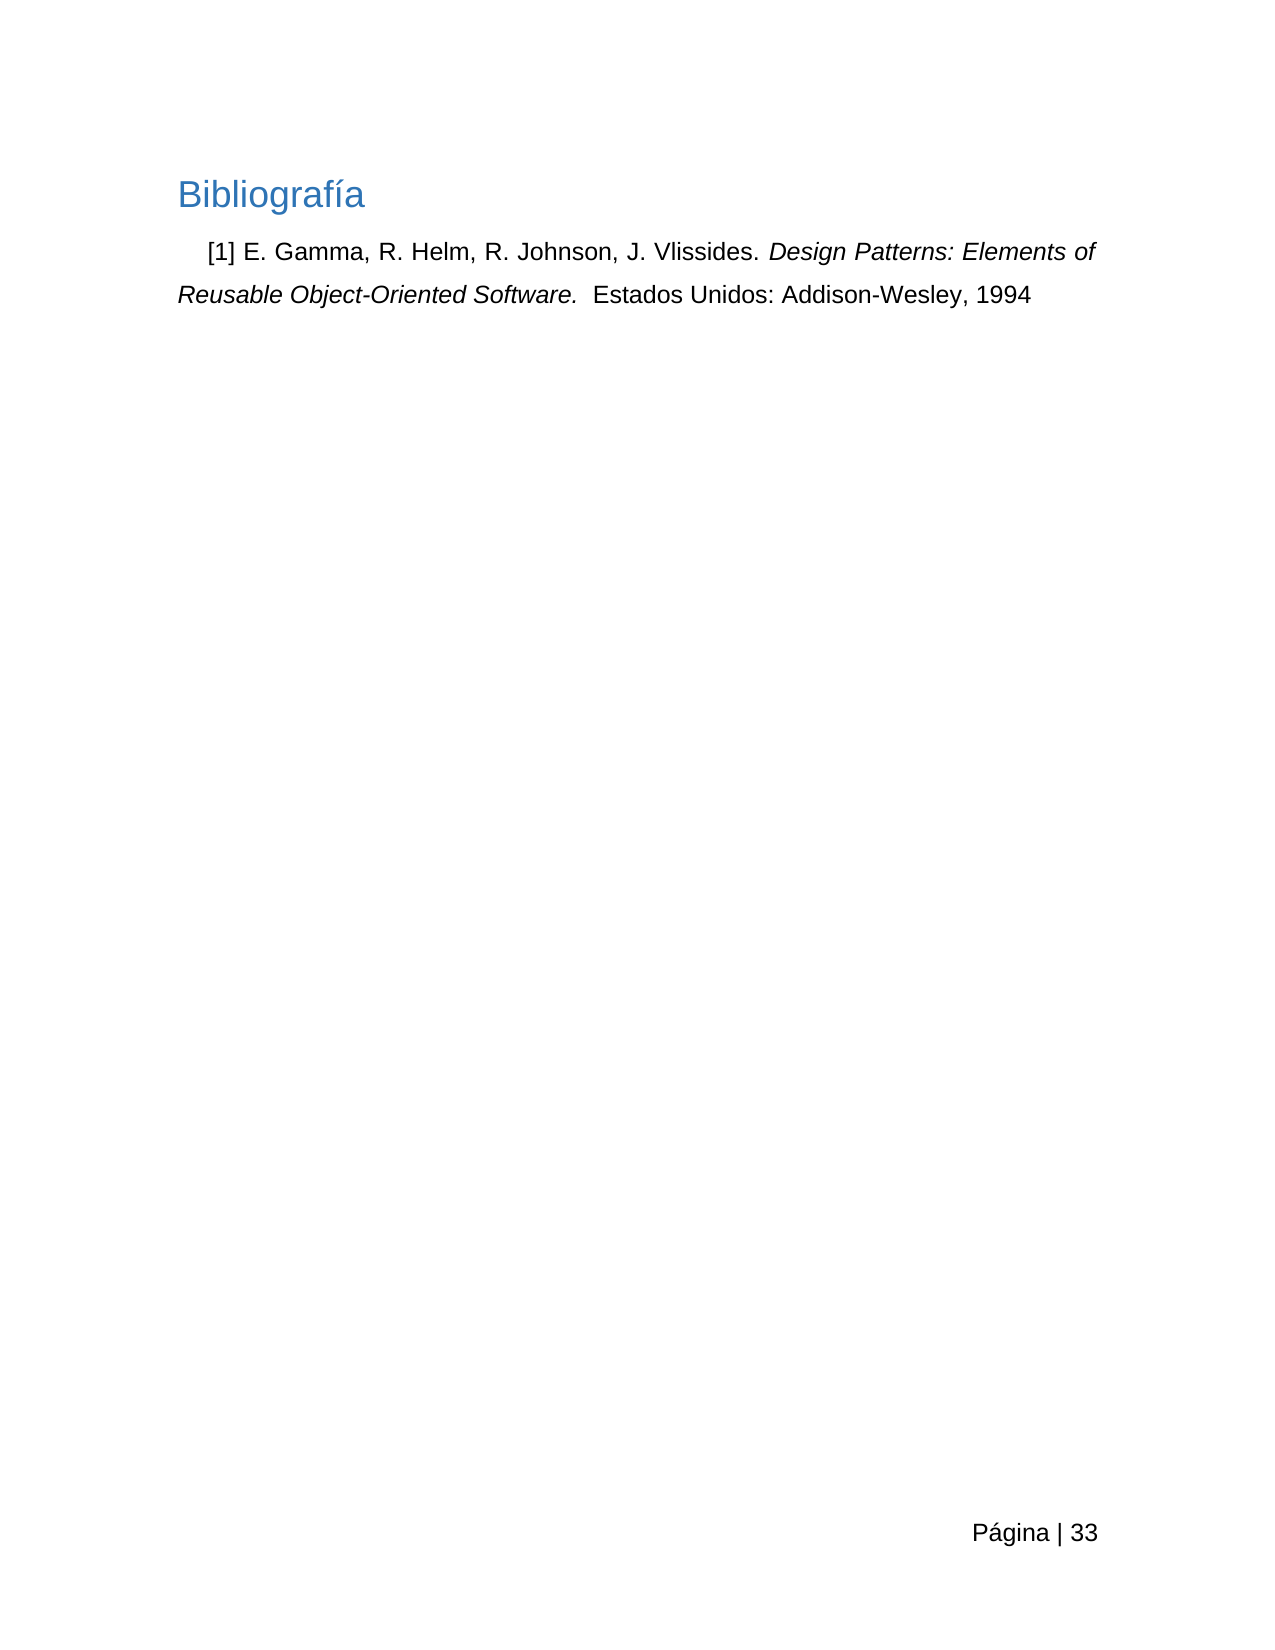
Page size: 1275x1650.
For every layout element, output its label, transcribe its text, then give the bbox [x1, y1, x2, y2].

text [1] E. Gamma, R. Helm, R. Johnson, J. Vlissides. Design Patterns: Elements of Reusable Object-Oriented Software. Estados Unidos: Addison-Wesley, 1994 [177, 237, 1098, 309]
subtitle Bibliografía [177, 173, 1098, 216]
